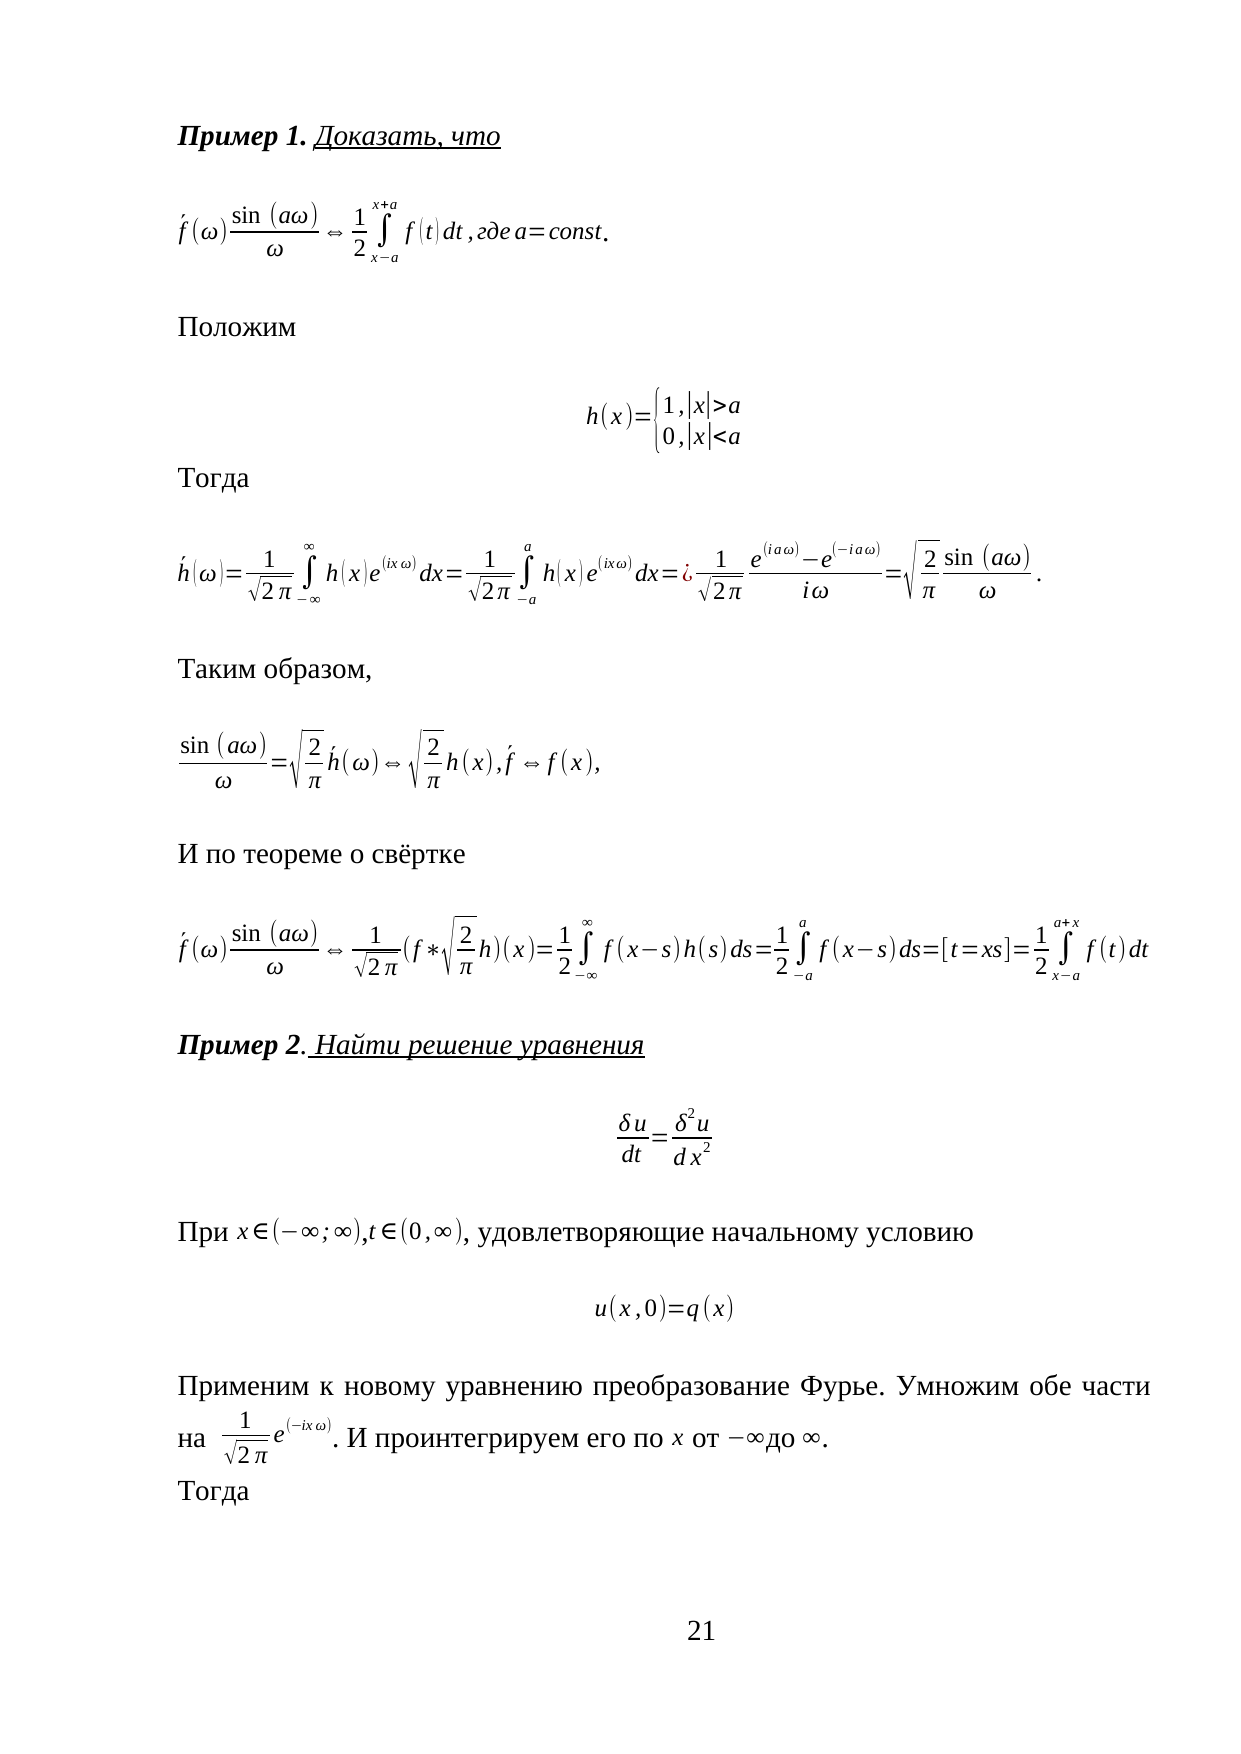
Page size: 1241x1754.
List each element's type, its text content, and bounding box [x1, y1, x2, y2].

text Пример 2. Найти решение уравнения [177, 1027, 1152, 1061]
text Положим [177, 309, 1152, 343]
text Тогда [177, 1473, 1152, 1506]
text И по теореме о свёртке [177, 836, 1152, 870]
text Тогда [177, 460, 1152, 494]
text При ,, удовлетворяющие начальному условию [177, 1214, 1152, 1248]
text Пример 1. Доказать, что [177, 118, 1152, 152]
text . [177, 195, 1152, 266]
text Применим к новому уравнению преобразование Фурье. Умножим обе части на . И проинтегрируем его по от до . [177, 1368, 1152, 1468]
text Таким образом, [177, 651, 1152, 685]
